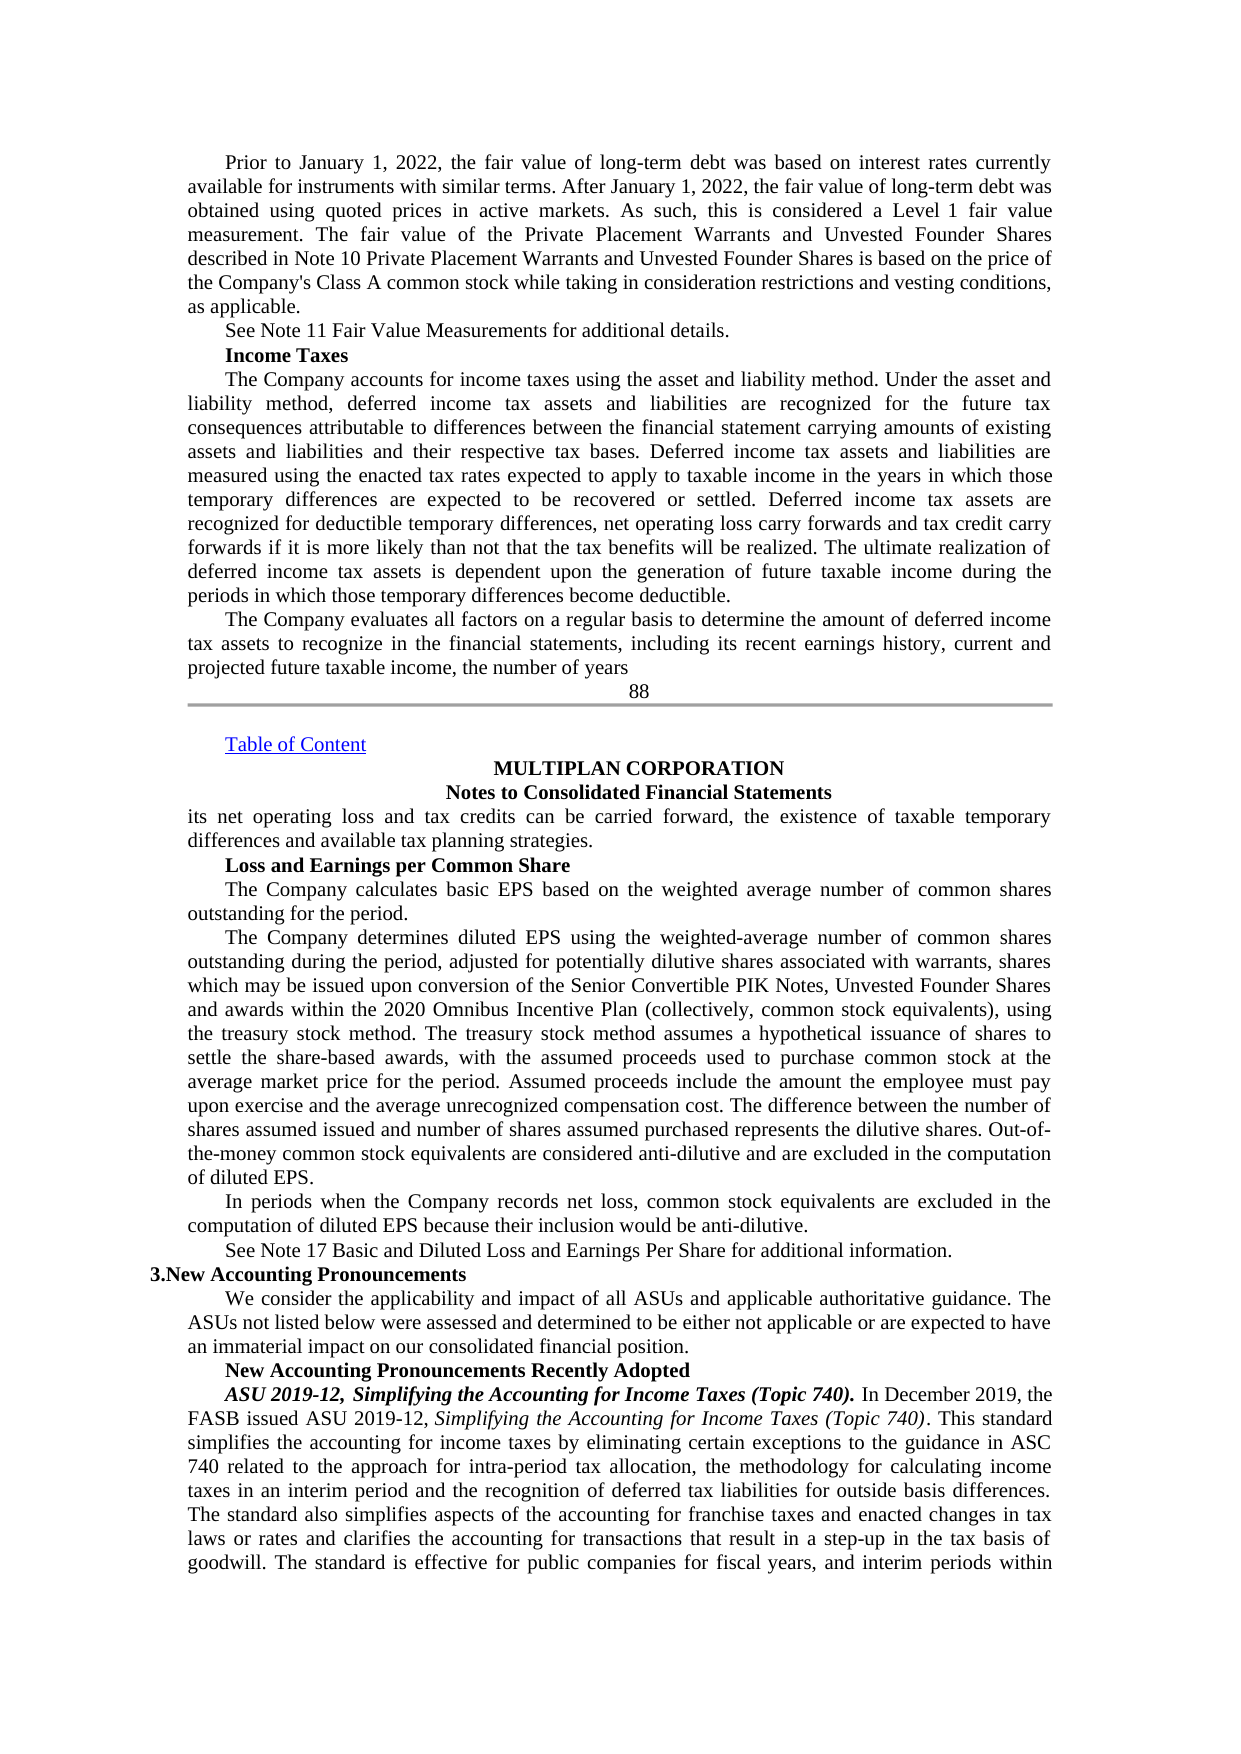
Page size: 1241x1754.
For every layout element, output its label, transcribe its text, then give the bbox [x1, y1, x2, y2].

text 3.New Accounting Pronouncements [150, 1262, 1053, 1286]
text The Company determines diluted EPS using the weighted-average number of common shares outstanding during the period, adjusted for potentially dilutive shares associated with warrants, shares which may be issued upon conversion of the Senior Convertible PIK Notes, Unvested Founder Shares and awards within the 2020 Omnibus Incentive Plan (collectively, common stock equivalents), using the treasury stock method. The treasury stock method assumes a hypothetical issuance of shares to settle the share-based awards, with the assumed proceeds used to purchase common stock at the average market price for the period. Assumed proceeds include the amount the employee must pay upon exercise and the average unrecognized compensation cost. The difference between the number of shares assumed issued and number of shares assumed purchased represents the dilutive shares. Out-of-the-money common stock equivalents are considered anti-dilutive and are excluded in the computation of diluted EPS. [187, 925, 1053, 1189]
text 88 [187, 679, 1053, 703]
text Prior to January 1, 2022, the fair value of long-term debt was based on interest rates currently available for instruments with similar terms. After January 1, 2022, the fair value of long-term debt was obtained using quoted prices in active markets. As such, this is considered a Level 1 fair value measurement. The fair value of the Private Placement Warrants and Unvested Founder Shares described in Note 10 Private Placement Warrants and Unvested Founder Shares is based on the price of the Company's Class A common stock while taking in consideration restrictions and vesting conditions, as applicable. [187, 150, 1053, 318]
text The Company accounts for income taxes using the asset and liability method. Under the asset and liability method, deferred income tax assets and liabilities are recognized for the future tax consequences attributable to differences between the financial statement carrying amounts of existing assets and liabilities and their respective tax bases. Deferred income tax assets and liabilities are measured using the enacted tax rates expected to apply to taxable income in the years in which those temporary differences are expected to be recovered or settled. Deferred income tax assets are recognized for deductible temporary differences, net operating loss carry forwards and tax credit carry forwards if it is more likely than not that the tax benefits will be realized. The ultimate realization of deferred income tax assets is dependent upon the generation of future taxable income during the periods in which those temporary differences become deductible. [187, 367, 1053, 607]
text its net operating loss and tax credits can be carried forward, the existence of taxable temporary differences and available tax planning strategies. [187, 804, 1053, 852]
text See Note 11 Fair Value Measurements for additional details. [187, 318, 1053, 342]
text We consider the applicability and impact of all ASUs and applicable authoritative guidance. The ASUs not listed below were assessed and determined to be either not applicable or are expected to have an immaterial impact on our consolidated financial position. [187, 1286, 1053, 1358]
text In periods when the Company records net loss, common stock equivalents are excluded in the computation of diluted EPS because their inclusion would be anti-dilutive. [187, 1189, 1053, 1237]
text New Accounting Pronouncements Recently Adopted [187, 1358, 1053, 1382]
text The Company evaluates all factors on a regular basis to determine the amount of deferred income tax assets to recognize in the financial statements, including its recent earnings history, current and projected future taxable income, the number of years [187, 607, 1053, 679]
text Income Taxes [187, 342, 1053, 367]
text Notes to Consolidated Financial Statements [187, 780, 1053, 804]
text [187, 1382, 1053, 1574]
text Table of Content [187, 732, 1053, 756]
text MULTIPLAN CORPORATION [187, 756, 1053, 780]
text Loss and Earnings per Common Share [187, 852, 1053, 877]
text The Company calculates basic EPS based on the weighted average number of common shares outstanding for the period. [187, 877, 1053, 925]
text See Note 17 Basic and Diluted Loss and Earnings Per Share for additional information. [187, 1237, 1053, 1262]
